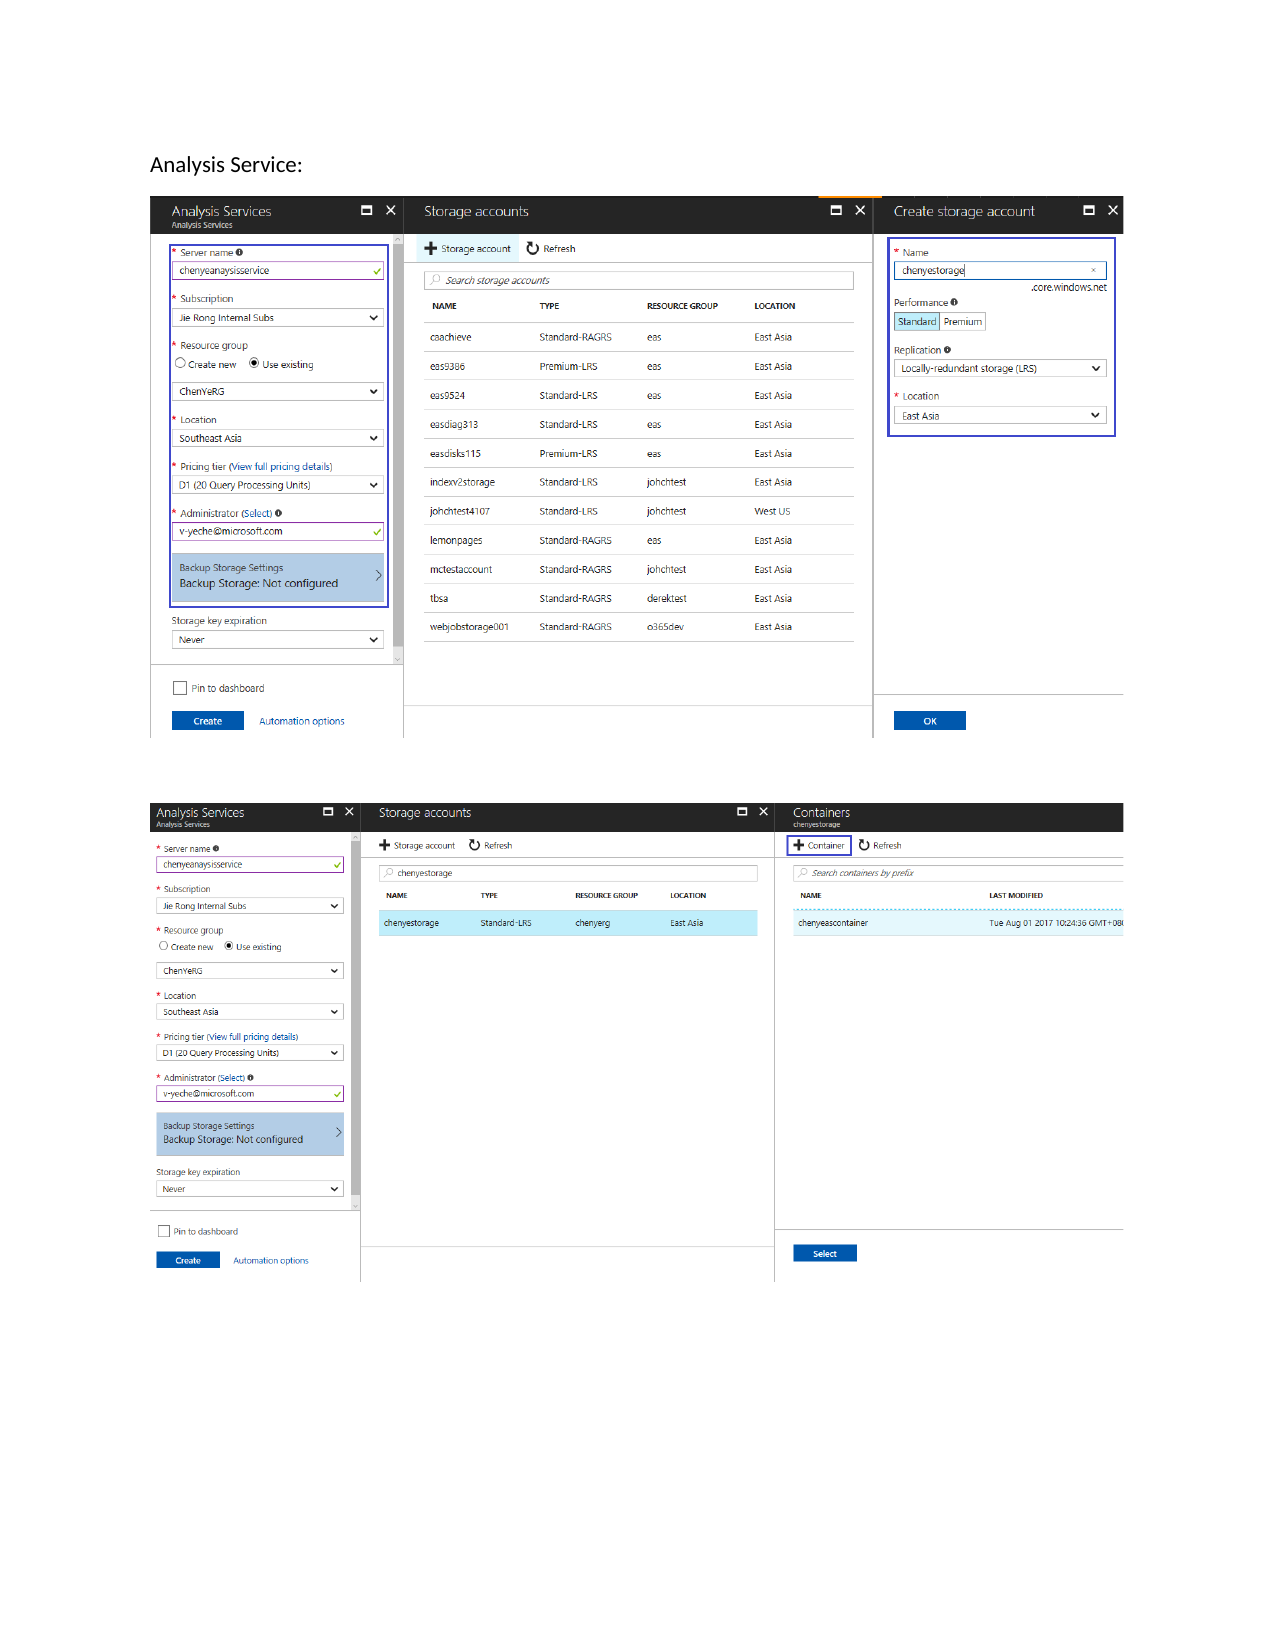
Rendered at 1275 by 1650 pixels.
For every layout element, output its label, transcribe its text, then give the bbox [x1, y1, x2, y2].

picture [150, 803, 1124, 1282]
text Analysis Service: [150, 150, 1125, 178]
picture [150, 196, 1124, 738]
